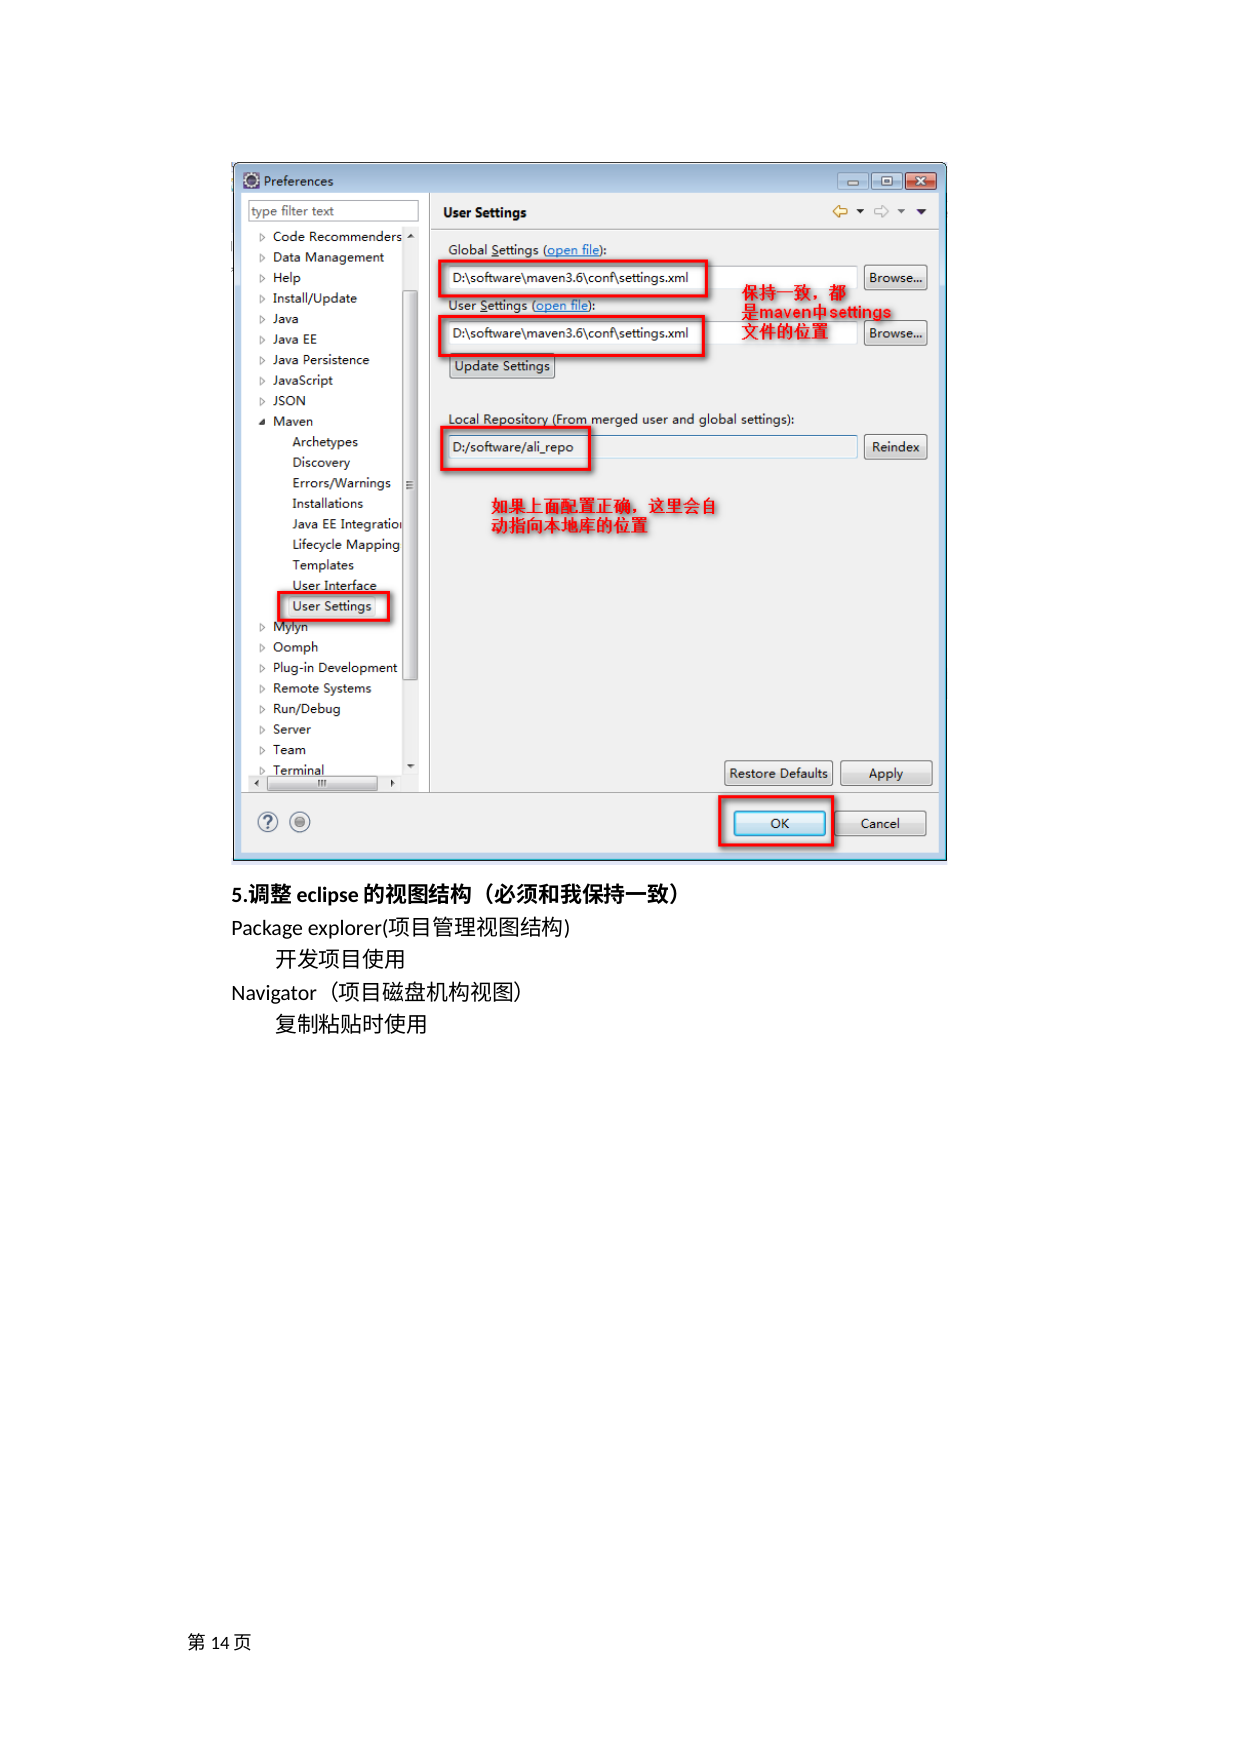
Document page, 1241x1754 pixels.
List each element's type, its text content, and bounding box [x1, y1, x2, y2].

text 5.调整eclipse的视图结构（必须和我保持一致） [187, 877, 1053, 909]
picture [231, 162, 948, 865]
text Navigator（项目磁盘机构视图） [187, 974, 1053, 1007]
text 复制粘贴时使用 [231, 1007, 1053, 1039]
text 开发项目使用 [231, 942, 1053, 974]
text Package explorer(项目管理视图结构) [187, 909, 1053, 942]
